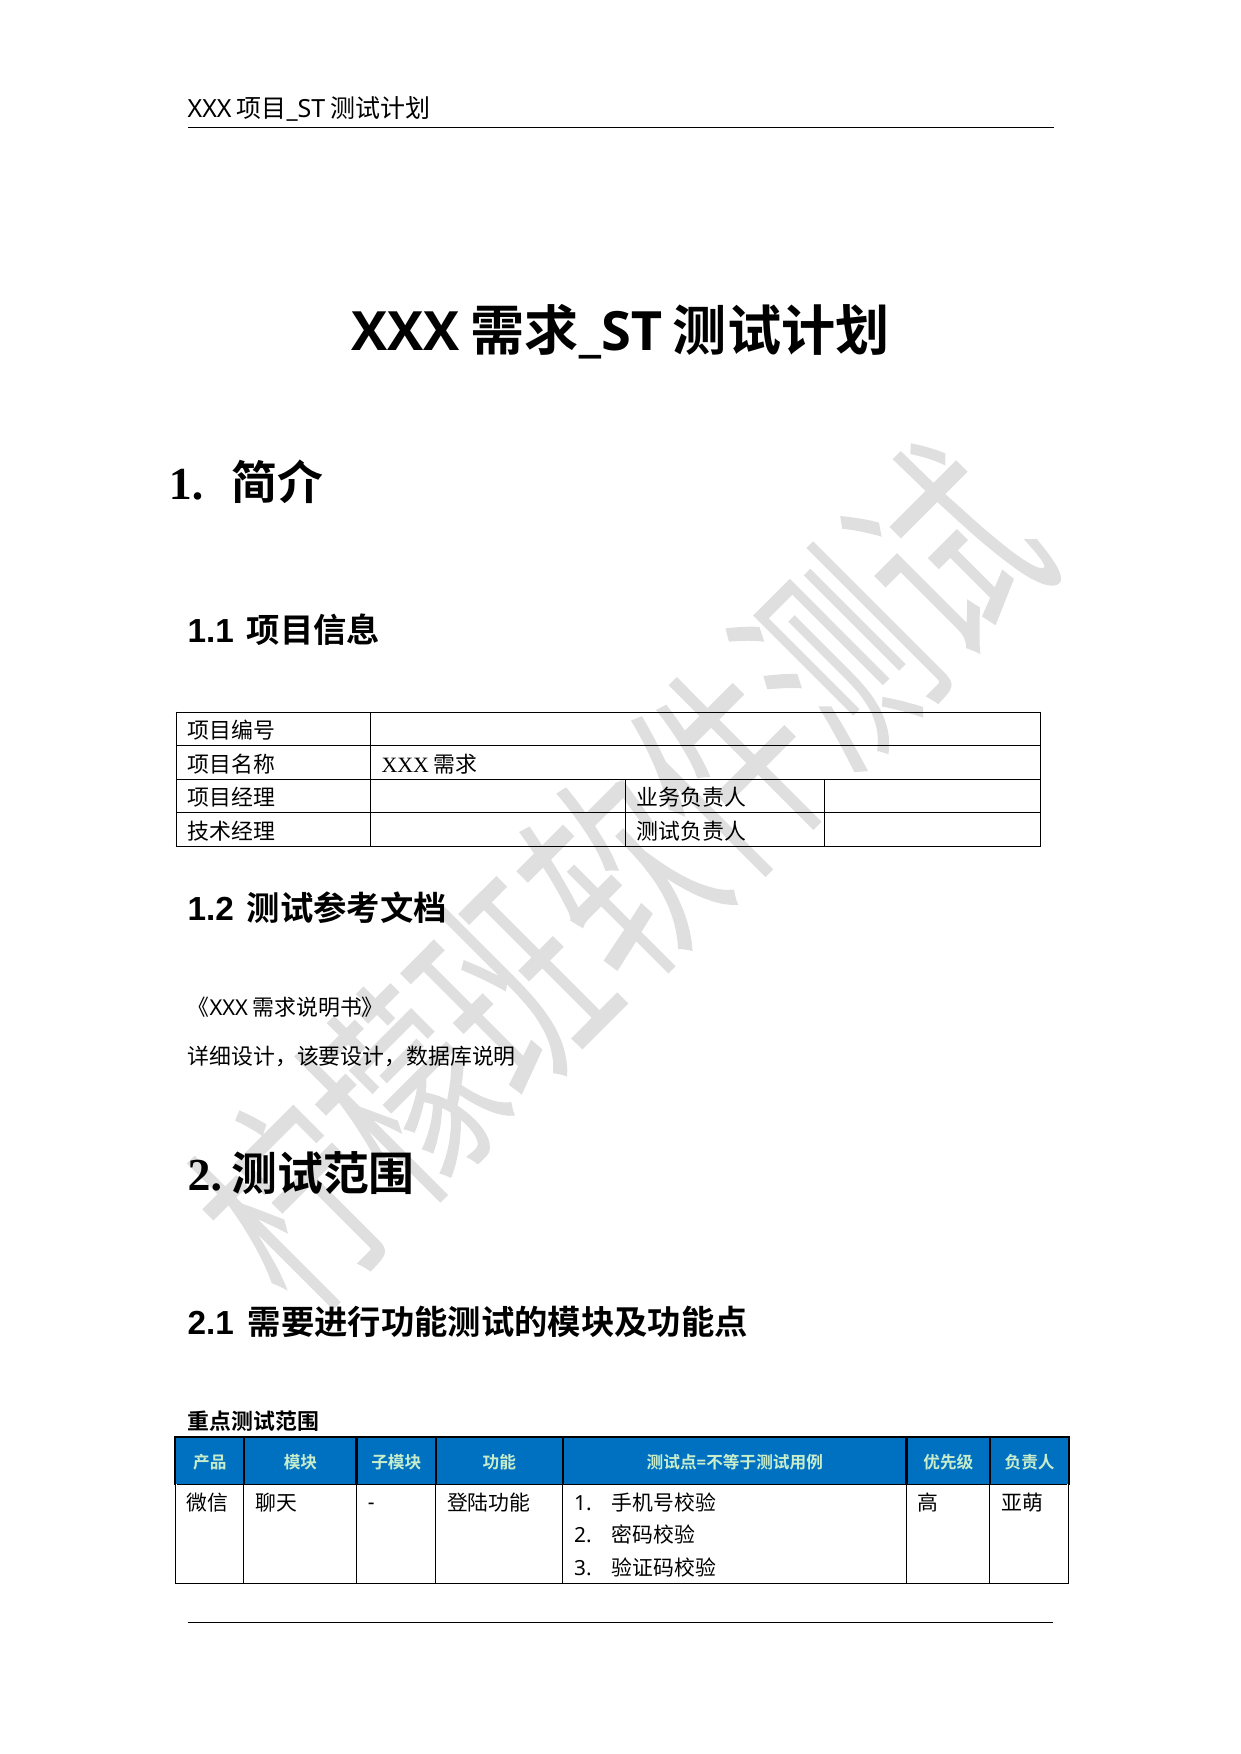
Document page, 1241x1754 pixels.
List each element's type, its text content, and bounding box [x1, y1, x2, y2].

table_cell 测试负责人 [626, 813, 824, 846]
subtitle 简介 [169, 430, 1053, 528]
table_cell [825, 780, 1040, 812]
table_header [371, 713, 1040, 745]
table_header 项目编号 [177, 713, 370, 745]
table_cell 技术经理 [177, 813, 370, 846]
table_header 测试点=不等于测试用例 [564, 1438, 905, 1484]
table_cell XXX需求 [371, 746, 1040, 779]
subtitle 测试参考文档 [187, 874, 1053, 939]
table_cell 项目名称 [177, 746, 370, 779]
table_cell 微信 [176, 1485, 243, 1583]
table_cell 项目经理 [177, 780, 370, 812]
subtitle 项目信息 [187, 595, 1053, 660]
table_cell 高 [907, 1485, 989, 1583]
table_header 模块 [245, 1438, 355, 1484]
table_cell - [357, 1485, 435, 1583]
subtitle 需要进行功能测试的模块及功能点 [187, 1287, 1053, 1352]
text 《XXX需求说明书》 [187, 990, 1053, 1022]
table_header 负责人 [991, 1438, 1068, 1484]
table_cell 登陆功能 [436, 1485, 562, 1583]
subtitle 测试范围 [187, 1122, 1053, 1219]
table_header 功能 [437, 1438, 562, 1484]
table_cell [371, 813, 625, 846]
table_cell 亚萌 [990, 1484, 1068, 1583]
table_header 产品 [176, 1438, 243, 1484]
table_cell 业务负责人 [626, 780, 824, 812]
text 重点测试范围 [187, 1403, 1053, 1436]
table_cell [825, 813, 1040, 846]
table_cell 聊天 [244, 1485, 356, 1583]
text 详细设计，该要设计，数据库说明 [187, 1038, 1053, 1071]
table_header 子模块 [358, 1438, 435, 1484]
table_header 优先级 [908, 1438, 989, 1484]
text XXX需求_ST测试计划 [187, 278, 1053, 375]
table_cell 手机号校验 密码校验 验证码校验 [563, 1485, 906, 1583]
table_cell [371, 780, 625, 812]
